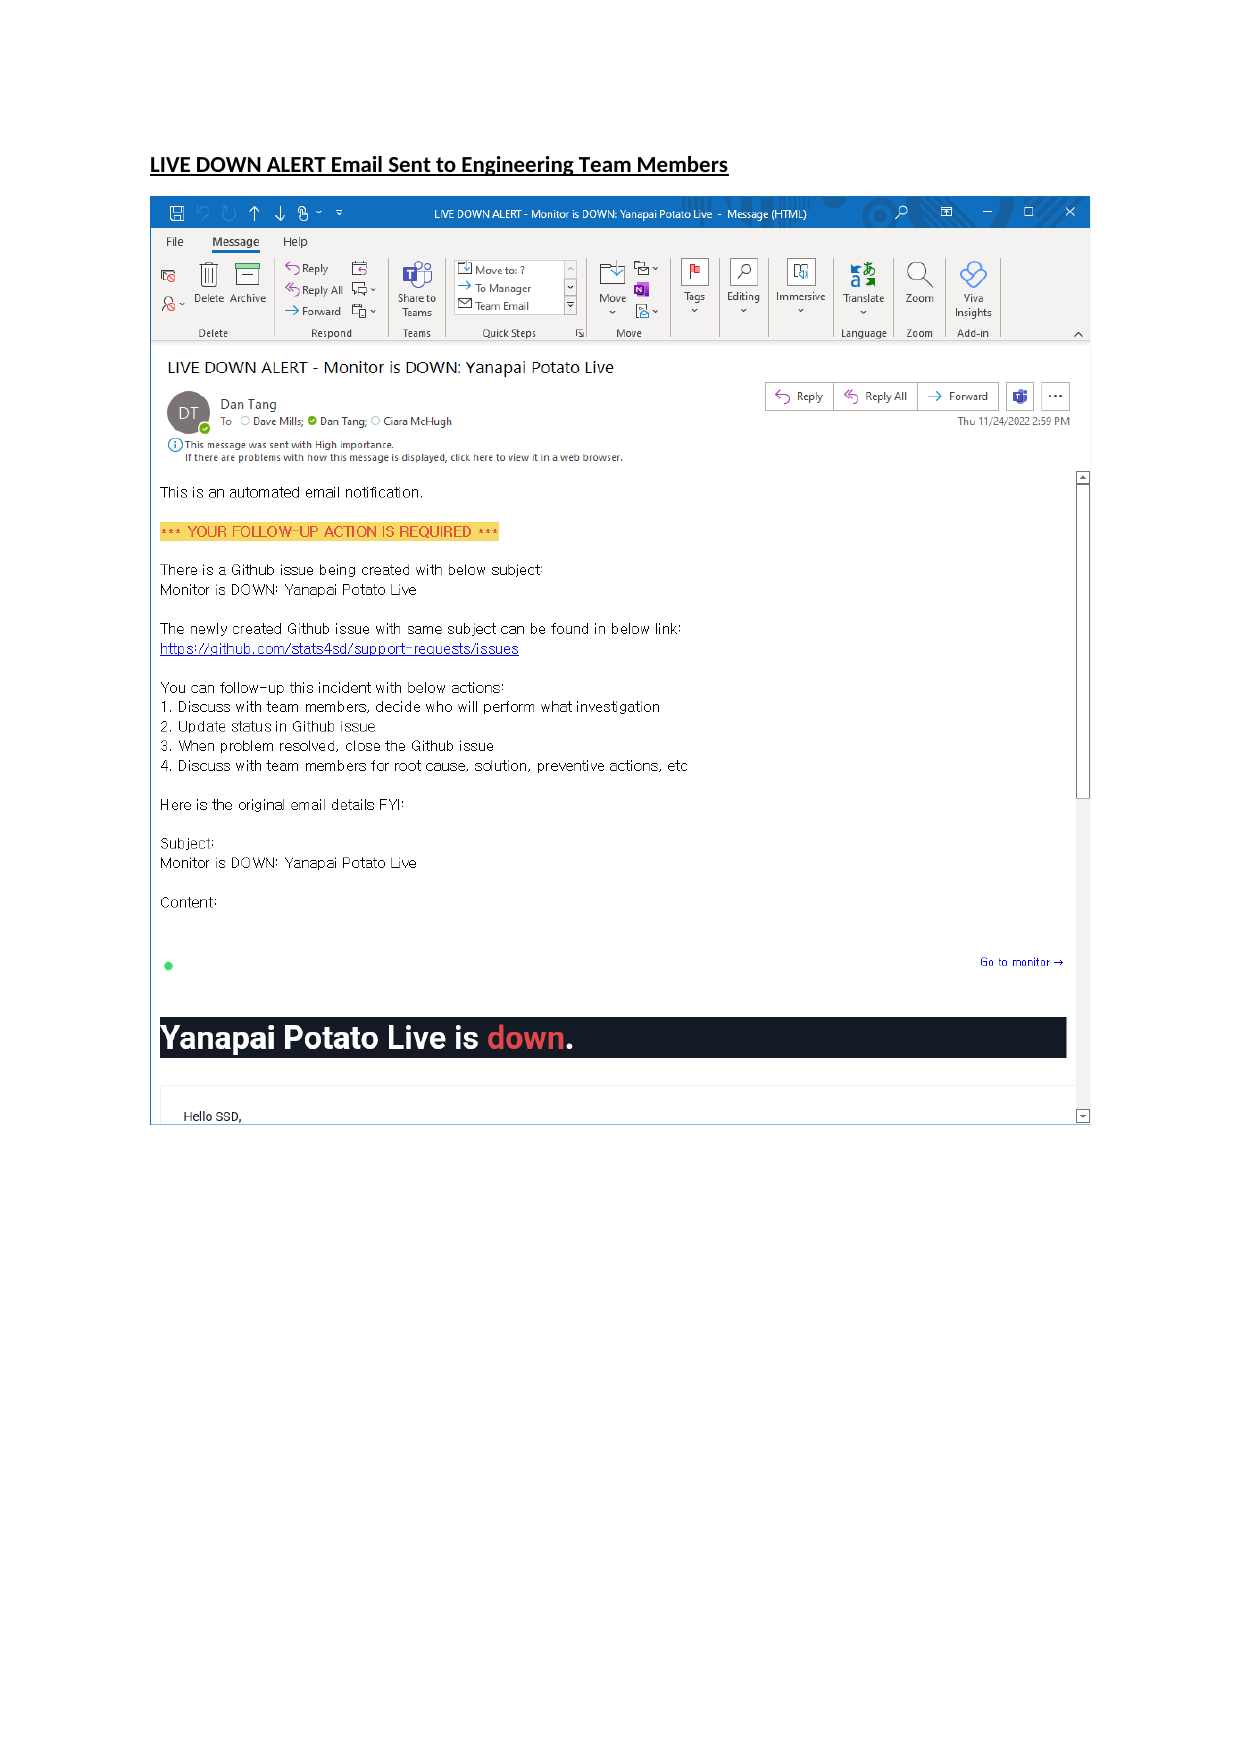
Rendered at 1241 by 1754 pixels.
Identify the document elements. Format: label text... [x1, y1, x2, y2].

text LIVE DOWN ALERT Email Sent to Engineering Team Members [150, 150, 1090, 178]
picture [150, 196, 1091, 1125]
